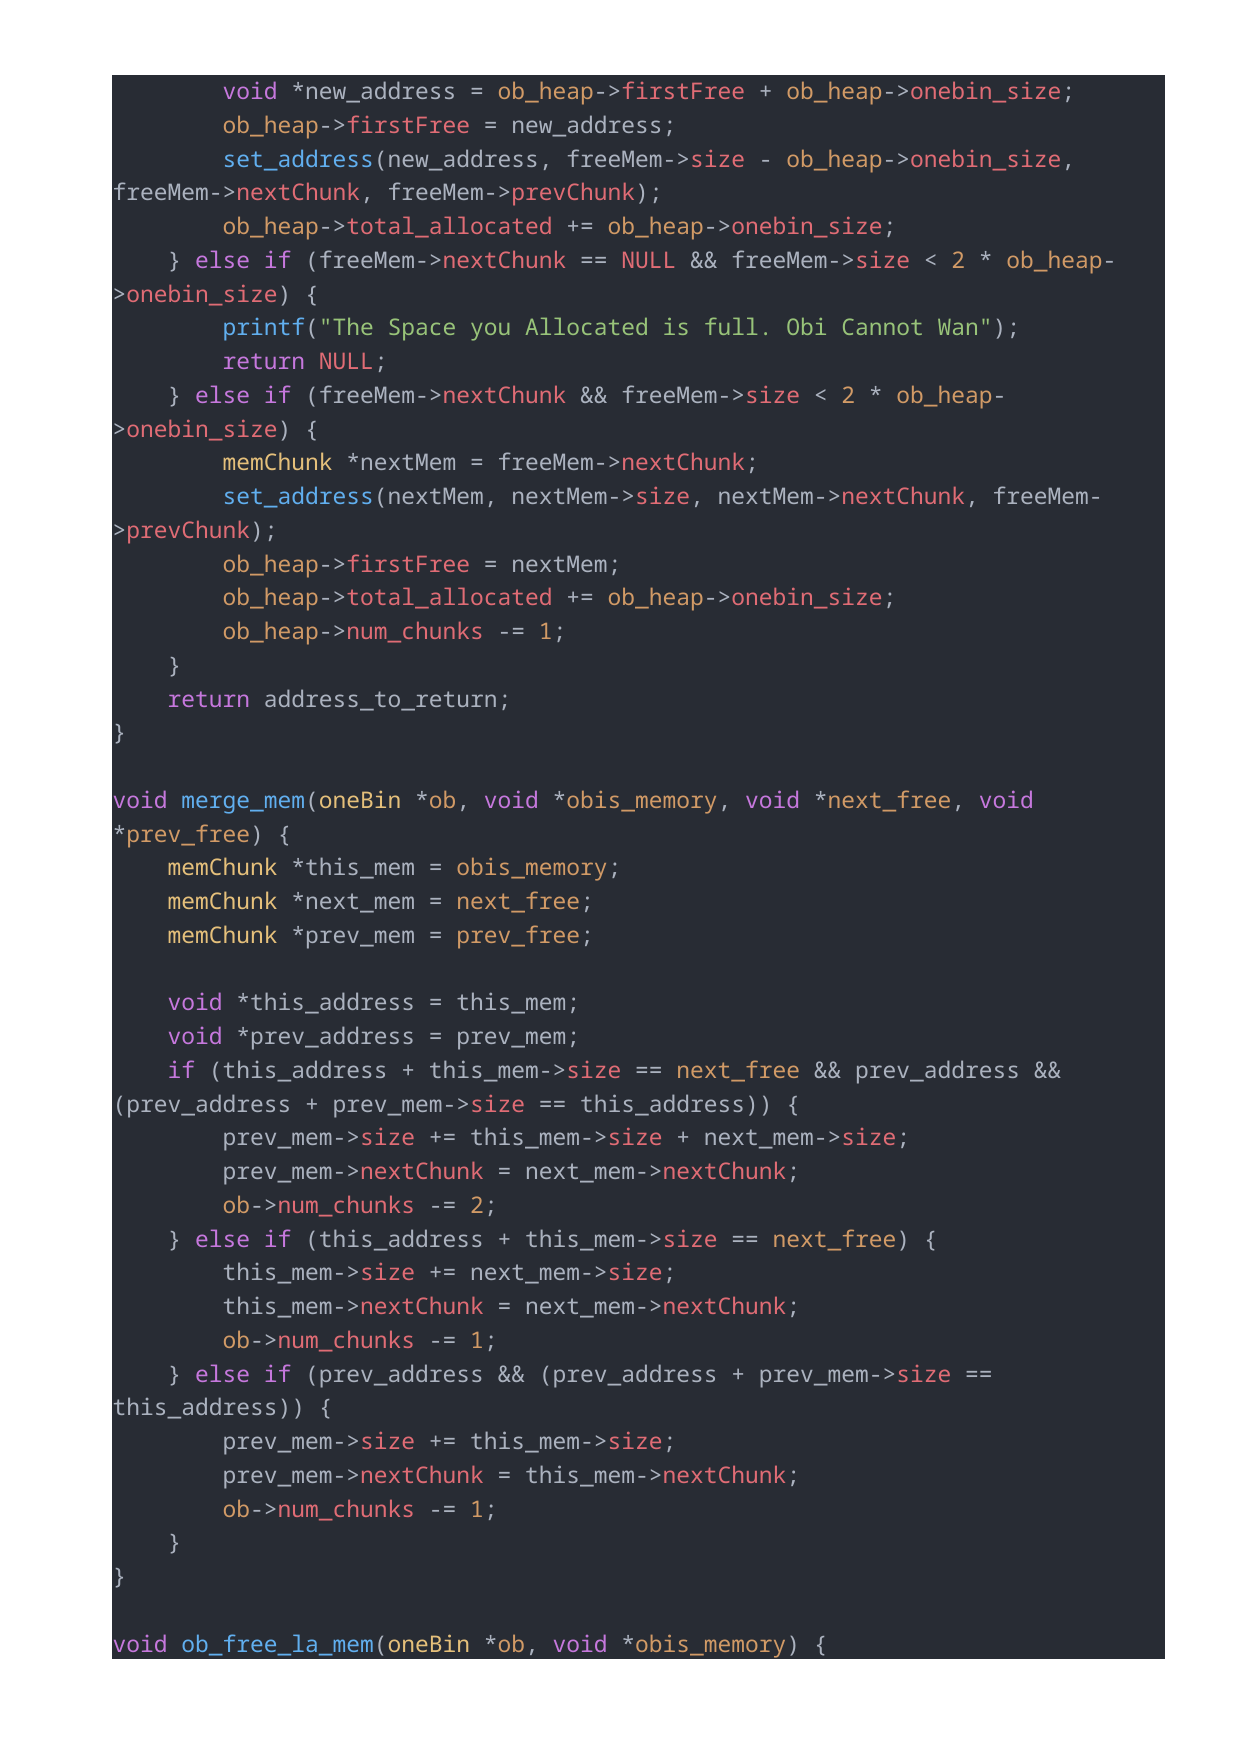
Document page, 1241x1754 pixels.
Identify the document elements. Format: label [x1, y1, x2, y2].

list [112, 75, 1165, 1659]
